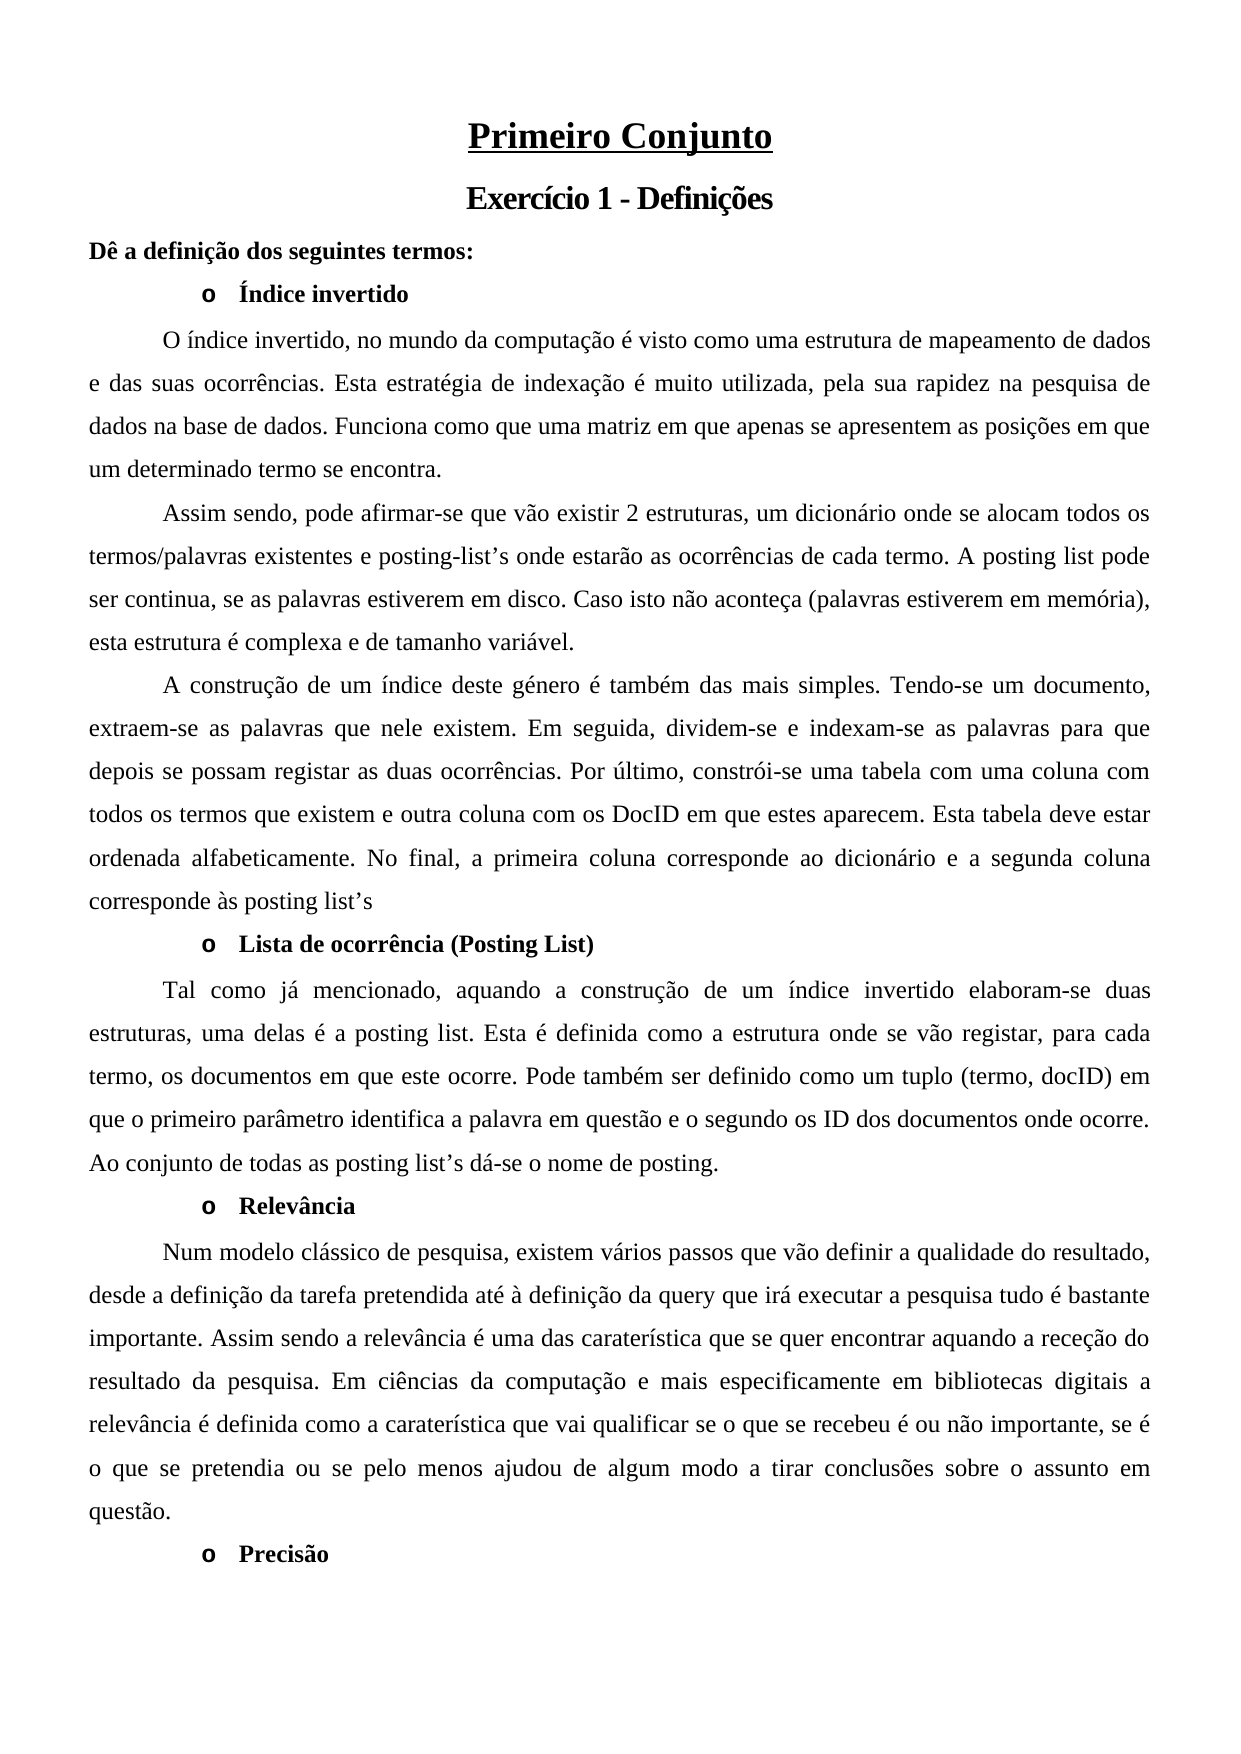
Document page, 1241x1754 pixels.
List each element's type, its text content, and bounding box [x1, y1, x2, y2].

text A construção de um índice deste género é também das mais simples. Tendo-se um documento, extraem-se as palavras que nele existem. Em seguida, dividem-se e indexam-se as palavras para que depois se possam registar as duas ocorrências. Por último, constrói-se uma tabela com uma coluna com todos os termos que existem e outra coluna com os DocID em que estes aparecem. Esta tabela deve estar ordenada alfabeticamente. No final, a primeira coluna corresponde ao dicionário e a segunda coluna corresponde às posting list’s [89, 670, 1152, 914]
text Tal como já mencionado, aquando a construção de um índice invertido elaboram-se duas estruturas, uma delas é a posting list. Esta é definida como a estrutura onde se vão registar, para cada termo, os documentos em que este ocorre. Pode também ser definido como um tuplo (termo, docID) em que o primeiro parâmetro identifica a palavra em questão e o segundo os ID dos documentos onde ocorre. Ao conjunto de todas as posting list’s dá-se o nome de posting. [89, 975, 1152, 1176]
text Assim sendo, pode afirmar-se que vão existir 2 estruturas, um dicionário onde se alocam todos os termos/palavras existentes e posting-list’s onde estarão as ocorrências de cada termo. A posting list pode ser continua, se as palavras estiverem em disco. Caso isto não aconteça (palavras estiverem em memória), esta estrutura é complexa e de tamanho variável. [89, 498, 1152, 656]
list Lista de ocorrência (Posting List) [201, 929, 1152, 960]
text Dê a definição dos seguintes termos: [89, 236, 1152, 264]
text Num modelo clássico de pesquisa, existem vários passos que vão definir a qualidade do resultado, desde a definição da tarefa pretendida até à definição da query que irá executar a pesquisa tudo é bastante importante. Assim sendo a relevância é uma das caraterística que se quer encontrar aquando a receção do resultado da pesquisa. Em ciências da computação e mais especificamente em bibliotecas digitais a relevância é definida como a caraterística que vai qualificar se o que se recebeu é ou não importante, se é o que se pretendia ou se pelo menos ajudou de algum modo a tirar conclusões sobre o assunto em questão. [89, 1237, 1152, 1524]
subtitle Primeiro Conjunto [89, 114, 1152, 157]
title Exercício 1 - Definições [89, 178, 1152, 217]
text O índice invertido, no mundo da computação é visto como uma estrutura de mapeamento de dados e das suas ocorrências. Esta estratégia de indexação é muito utilizada, pela sua rapidez na pesquisa de dados na base de dados. Funciona como que uma matriz em que apenas se apresentem as posições em que um determinado termo se encontra. [89, 325, 1152, 483]
list Precisão [201, 1539, 1152, 1570]
list Relevância [201, 1191, 1152, 1222]
list Índice invertido [201, 279, 1152, 310]
